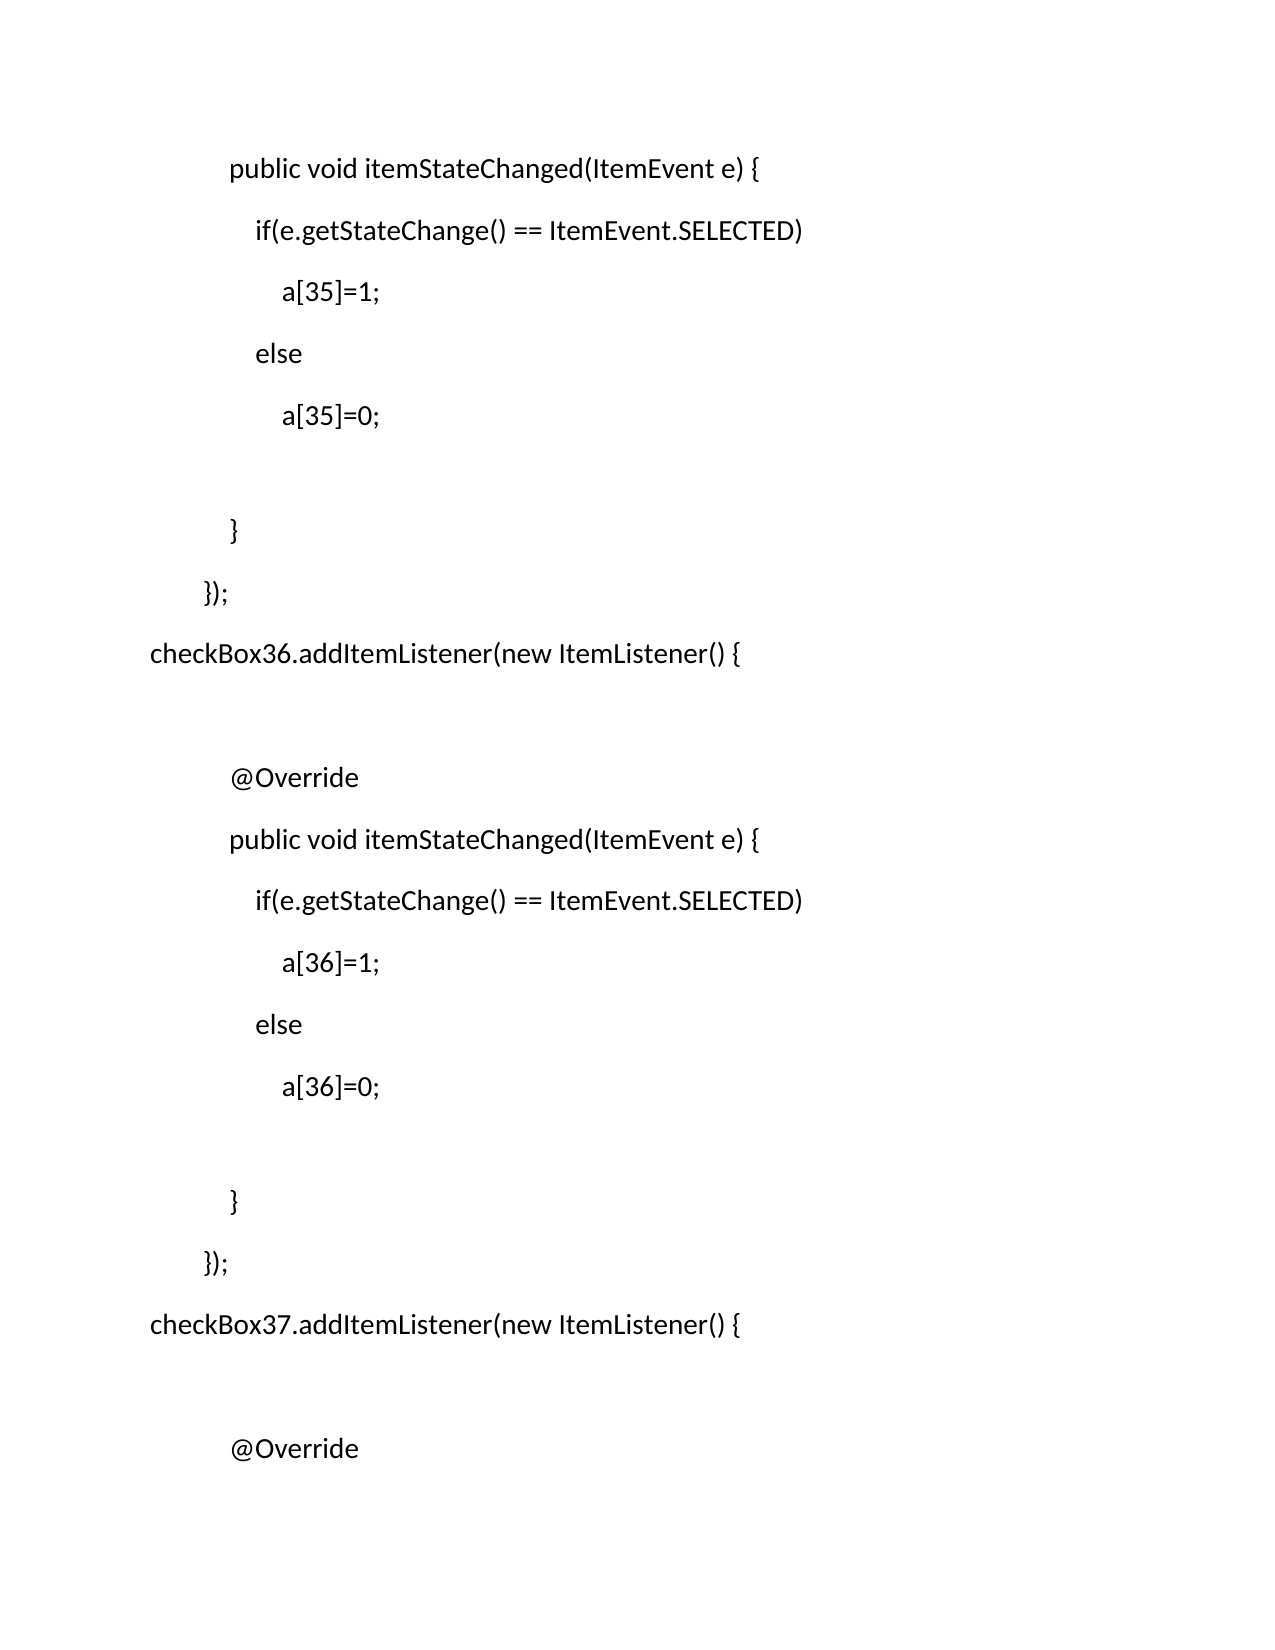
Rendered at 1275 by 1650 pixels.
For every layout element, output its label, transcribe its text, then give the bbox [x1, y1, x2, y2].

text if(e.getStateChange() == ItemEvent.SELECTED) [150, 882, 1125, 918]
text a[35]=1; [150, 273, 1125, 309]
text } [150, 1183, 1125, 1218]
text if(e.getStateChange() == ItemEvent.SELECTED) [150, 212, 1125, 247]
text @Override [150, 759, 1125, 794]
text }); [150, 1244, 1125, 1280]
text a[35]=0; [150, 397, 1125, 433]
text checkBox37.addItemListener(new ItemListener() { [150, 1306, 1125, 1342]
text @Override [150, 1430, 1125, 1465]
text else [150, 1006, 1125, 1042]
text public void itemStateChanged(ItemEvent e) { [150, 150, 1125, 186]
text }); [150, 574, 1125, 609]
text else [150, 335, 1125, 371]
text checkBox36.addItemListener(new ItemListener() { [150, 635, 1125, 671]
text a[36]=0; [150, 1068, 1125, 1103]
text public void itemStateChanged(ItemEvent e) { [150, 821, 1125, 856]
text } [150, 512, 1125, 547]
text a[36]=1; [150, 944, 1125, 980]
